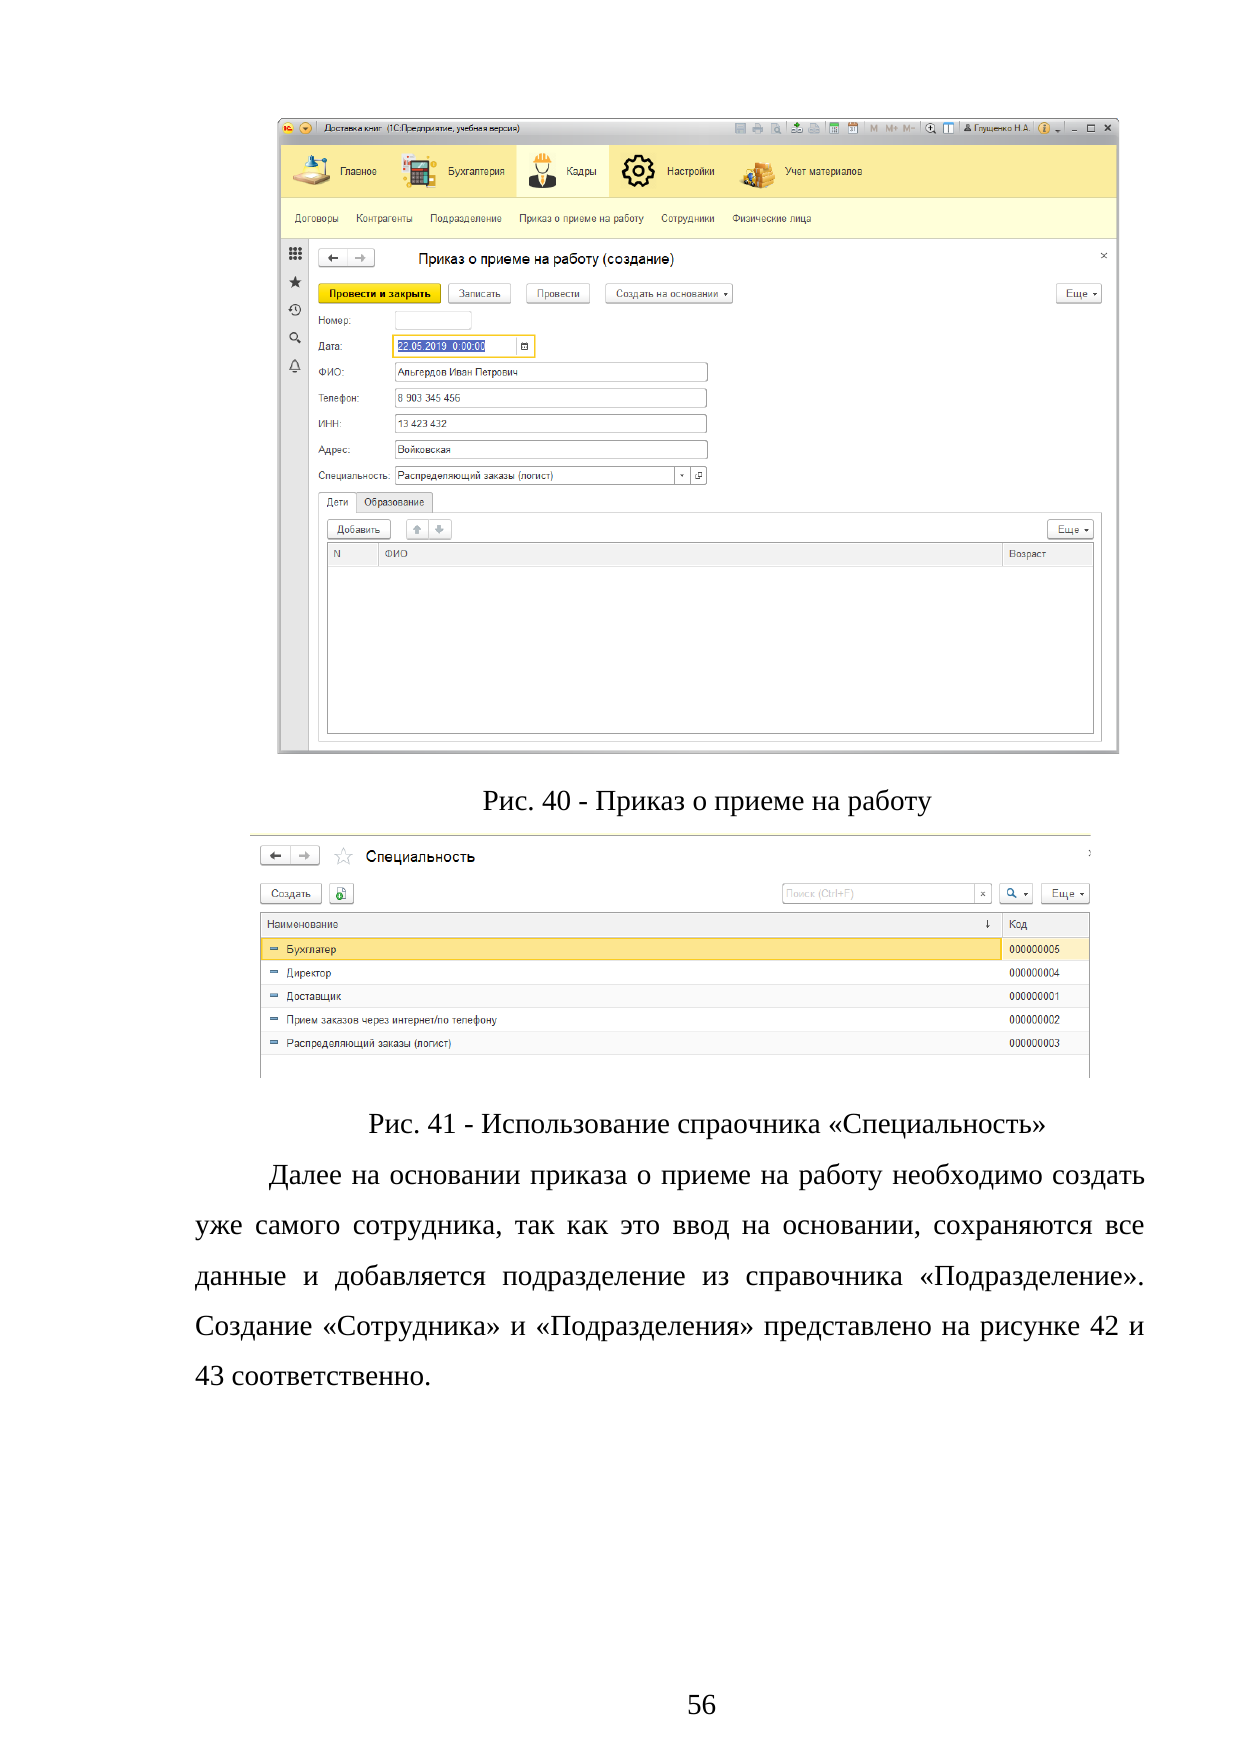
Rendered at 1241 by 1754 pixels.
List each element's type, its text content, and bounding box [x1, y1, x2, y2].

picture [277, 118, 1120, 754]
picture [250, 833, 1091, 1078]
text Далее на основании приказа о приеме на работу необходимо создать уже самого сотрудника, так как это ввод на основании, сохраняются все данные и добавляется подразделение из справочника «Подразделение». Создание «Сотрудника» и «Подразделения» представлено на рисунке 42 и 43 соответственно. [195, 1157, 1146, 1392]
text Рис. 41 - Использование спраочника «Специальность» [195, 1107, 1146, 1140]
